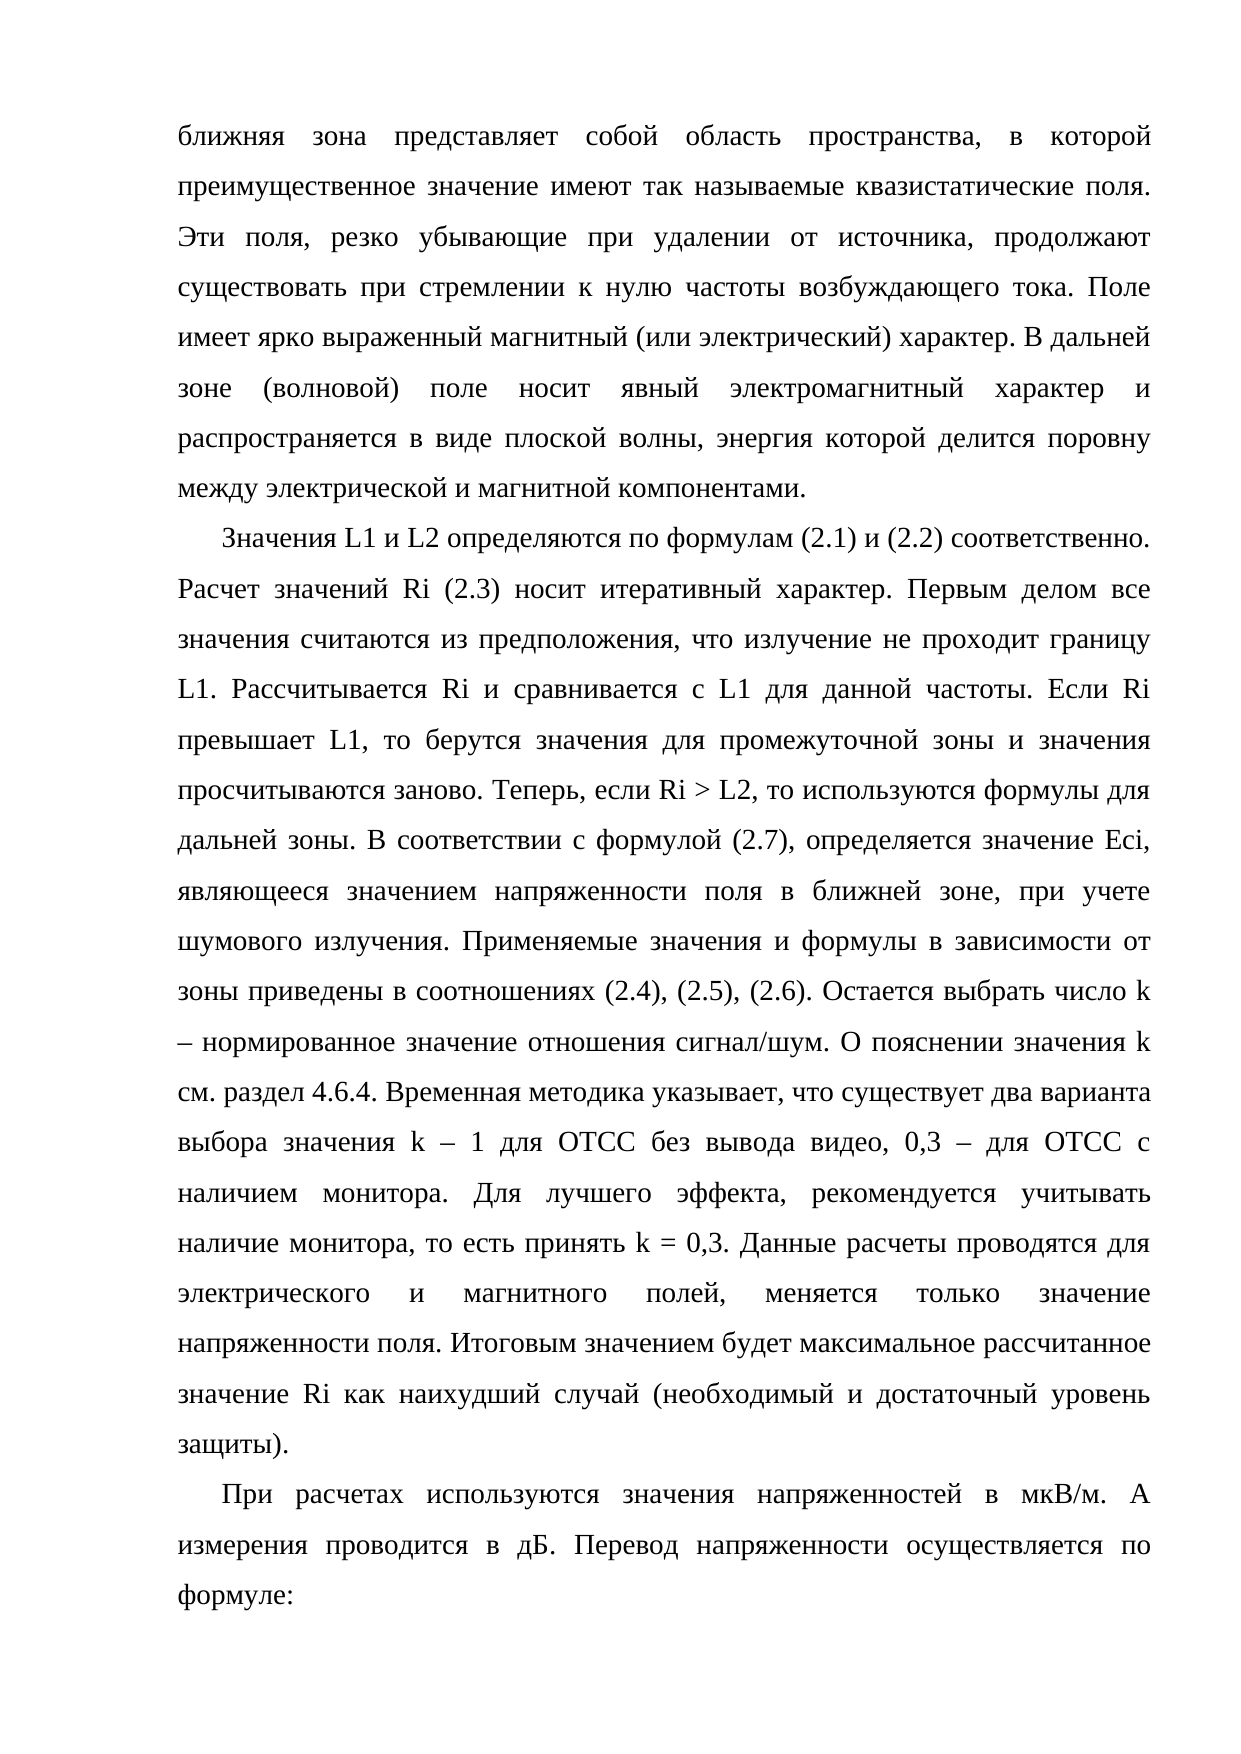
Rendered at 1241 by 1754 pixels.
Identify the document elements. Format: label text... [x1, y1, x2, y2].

text При расчетах используются значения напряженностей в мкВ/м. А измерения проводится в дБ. Перевод напряженности осуществляется по формуле: [177, 1477, 1152, 1611]
text Значения L1 и L2 определяются по формулам (2.1) и (2.2) соответственно. Расчет значений Ri (2.3) носит итеративный характер. Первым делом все значения считаются из предположения, что излучение не проходит границу L1. Рассчитывается Ri и сравнивается с L1 для данной частоты. Если Ri превышает L1, то берутся значения для промежуточной зоны и значения просчитываются заново. Теперь, если Ri > L2, то используются формулы для дальней зоны. В соответствии с формулой (2.7), определяется значение Eci, являющееся значением напряженности поля в ближней зоне, при учете шумового излучения. Применяемые значения и формулы в зависимости от зоны приведены в соотношениях (2.4), (2.5), (2.6). Остается выбрать число k – нормированное значение отношения сигнал/шум. О пояснении значения k см. раздел 4.6.4. Временная методика указывает, что существует два варианта выбора значения k – 1 для ОТСС без вывода видео, 0,3 – для ОТСС с наличием монитора. Для лучшего эффекта, рекомендуется учитывать наличие монитора, то есть принять k = 0,3. Данные расчеты проводятся для электрического и магнитного полей, меняется только значение напряженности поля. Итоговым значением будет максимальное рассчитанное значение Ri как наихудший случай (необходимый и достаточный уровень защиты). [177, 521, 1152, 1460]
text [177, 118, 1152, 504]
